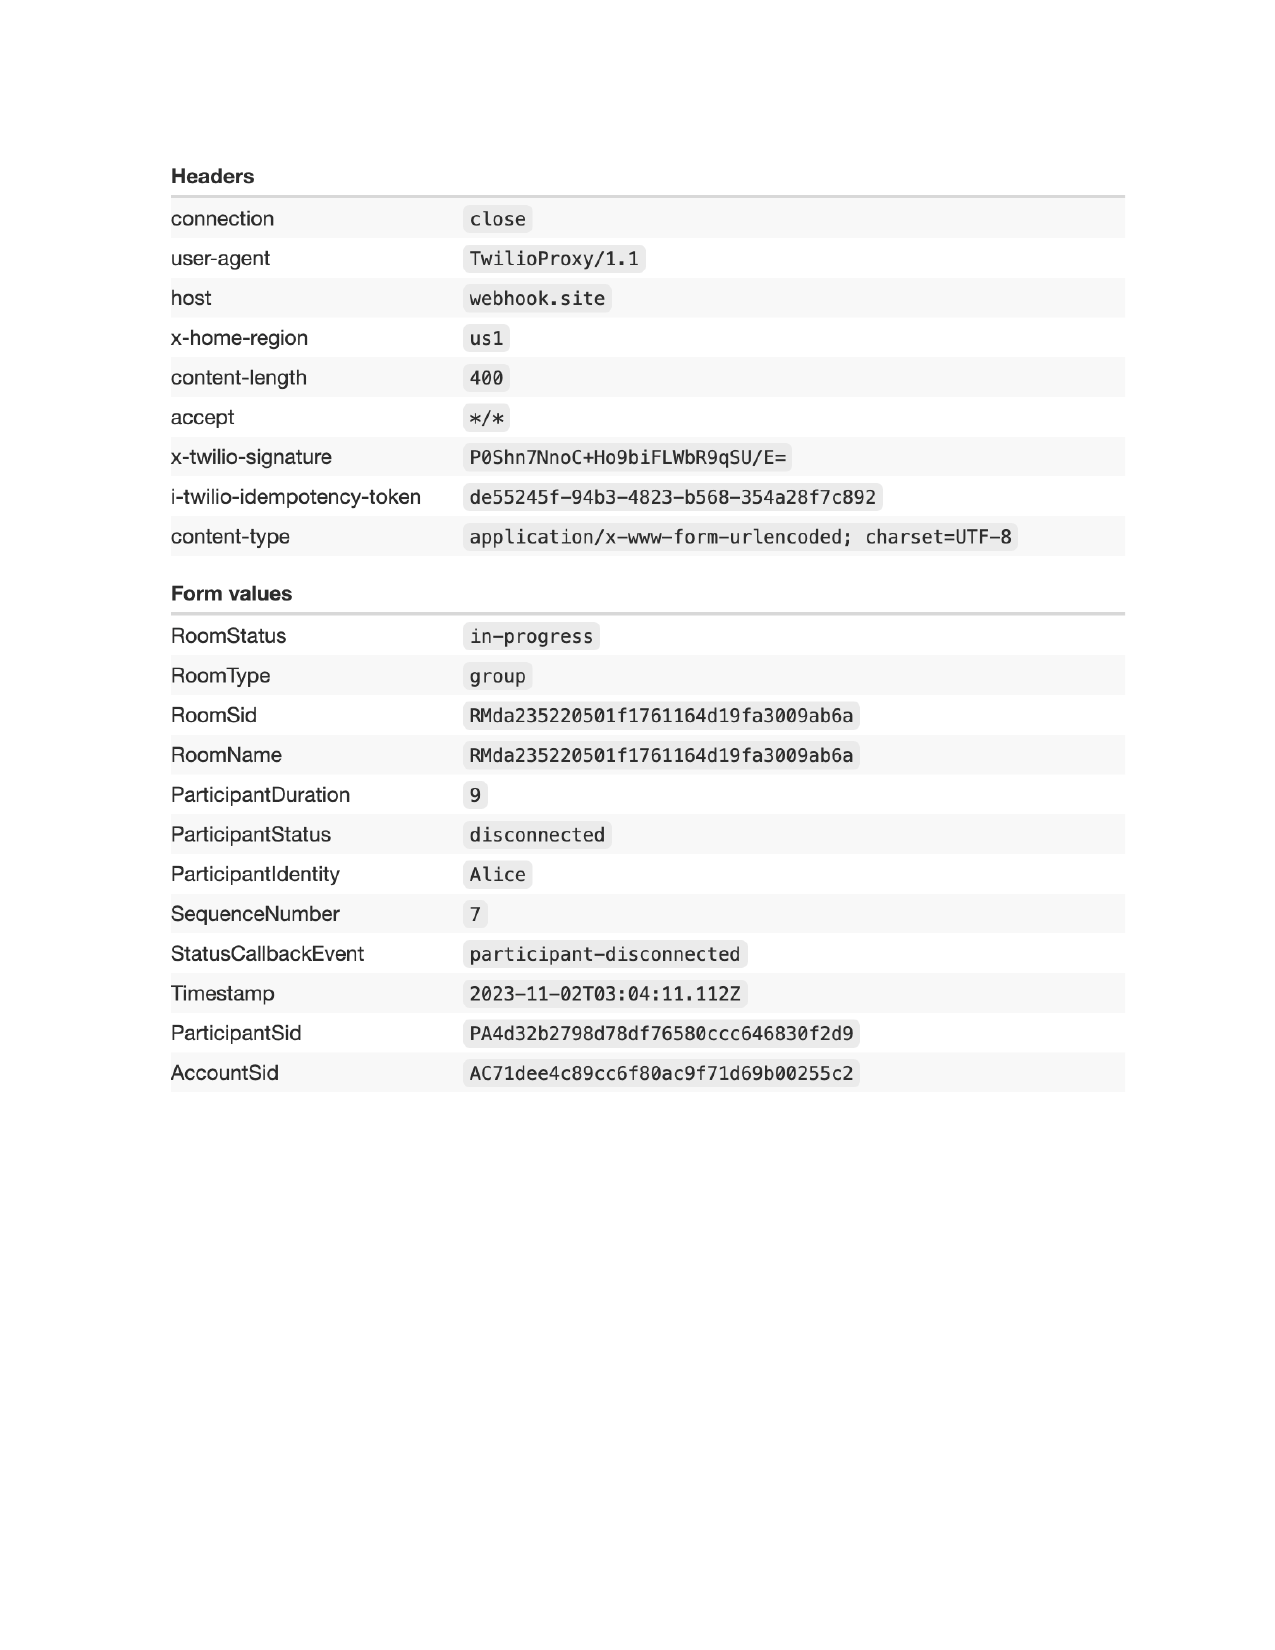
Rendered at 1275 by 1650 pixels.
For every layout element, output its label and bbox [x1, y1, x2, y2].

picture [150, 150, 1125, 1101]
